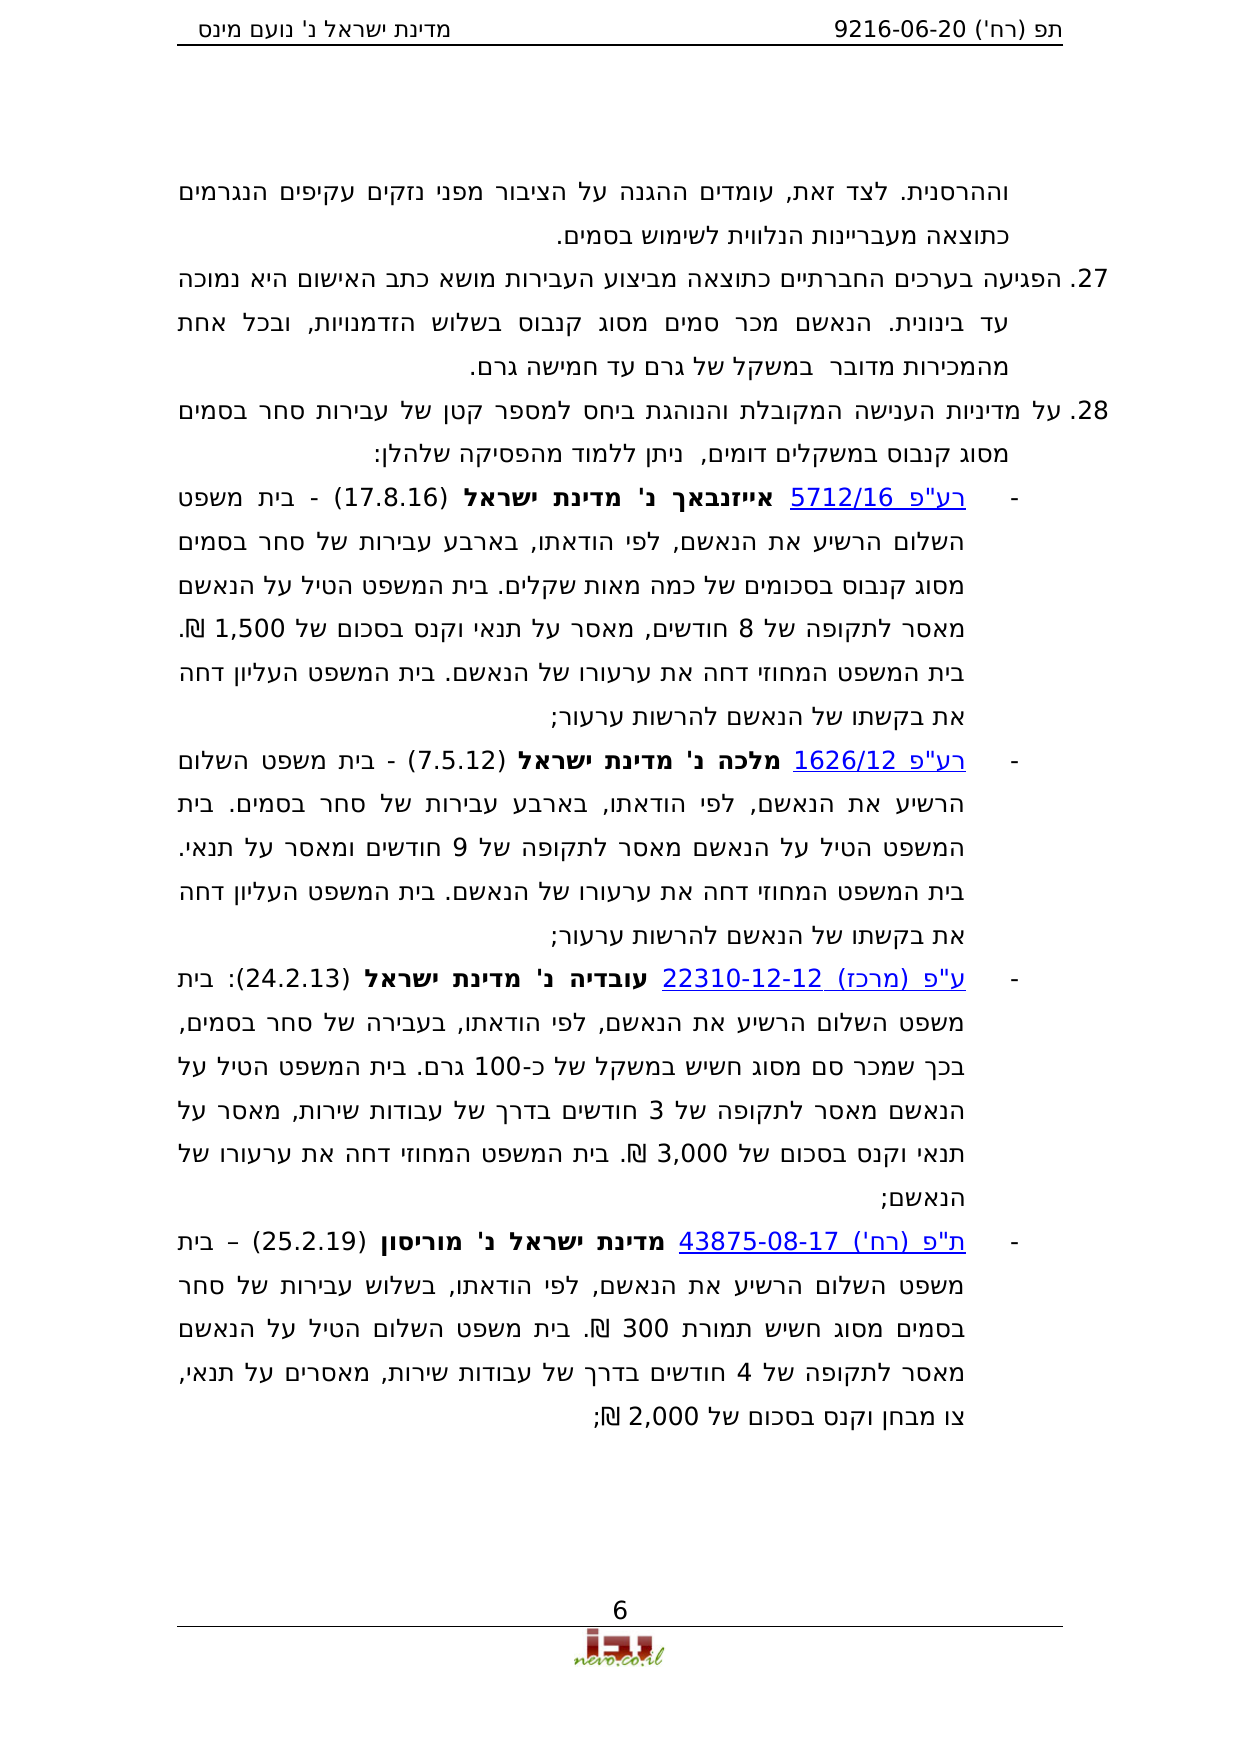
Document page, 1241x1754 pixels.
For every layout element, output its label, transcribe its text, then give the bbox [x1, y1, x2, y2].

list ע"פ (מרכז) 22310-12-12 עובדיה נ' מדינת ישראל (24.2.13): בית משפט השלום הרשיע את הנאשם, לפי הודאתו, בעבירה של סחר בסמים, בכך שמכר סם מסוג חשיש במשקל של כ-100 גרם. בית המשפט הטיל על הנאשם מאסר לתקופה של 3 חודשים בדרך של עבודות שירות, מאסר על תנאי וקנס בסכום של 3,000 ₪. בית המשפט המחוזי דחה את ערעורו של הנאשם; [177, 965, 1010, 1213]
picture [574, 1628, 666, 1667]
list רע"פ 5712/16 אייזנבאך נ' מדינת ישראל (17.8.16) - בית משפט השלום הרשיע את הנאשם, לפי הודאתו, בארבע עבירות של סחר בסמים מסוג קנבוס בסכומים של כמה מאות שקלים. בית המשפט הטיל על הנאשם מאסר לתקופה של 8 חודשים, מאסר על תנאי וקנס בסכום של 1,500 ₪. בית המשפט המחוזי דחה את ערעורו של הנאשם. בית המשפט העליון דחה את בקשתו של הנאשם להרשות ערעור; [177, 483, 1010, 731]
list רע"פ 1626/12 מלכה נ' מדינת ישראל (7.5.12) - בית משפט השלום הרשיע את הנאשם, לפי הודאתו, בארבע עבירות של סחר בסמים. בית המשפט הטיל על הנאשם מאסר לתקופה של 9 חודשים ומאסר על תנאי. בית המשפט המחוזי דחה את ערעורו של הנאשם. בית המשפט העליון דחה את בקשתו של הנאשם להרשות ערעור; [177, 746, 1010, 950]
list הפגיעה בערכים החברתיים כתוצאה מביצוע העבירות מושא כתב האישום היא נמוכה עד בינונית. הנאשם מכר סמים מסוג קנבוס בשלוש הזדמנויות, ובכל אחת מהמכירות מדובר במשקל של גרם עד חמישה גרם. [177, 265, 1069, 381]
list ת"פ (רח') 43875-08-17 מדינת ישראל נ' מוריסון (25.2.19) – בית משפט השלום הרשיע את הנאשם, לפי הודאתו, בשלוש עבירות של סחר בסמים מסוג חשיש תמורת 300 ₪. בית משפט השלום הטיל על הנאשם מאסר לתקופה של 4 חודשים בדרך של עבודות שירות, מאסרים על תנאי, צו מבחן וקנס בסכום של 2,000 ₪; [177, 1227, 1010, 1431]
list על מדיניות הענישה המקובלת והנוהגת ביחס למספר קטן של עבירות סחר בסמים מסוג קנבוס במשקלים דומים, ניתן ללמוד מהפסיקה שלהלן: [177, 396, 1069, 469]
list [177, 177, 1069, 250]
